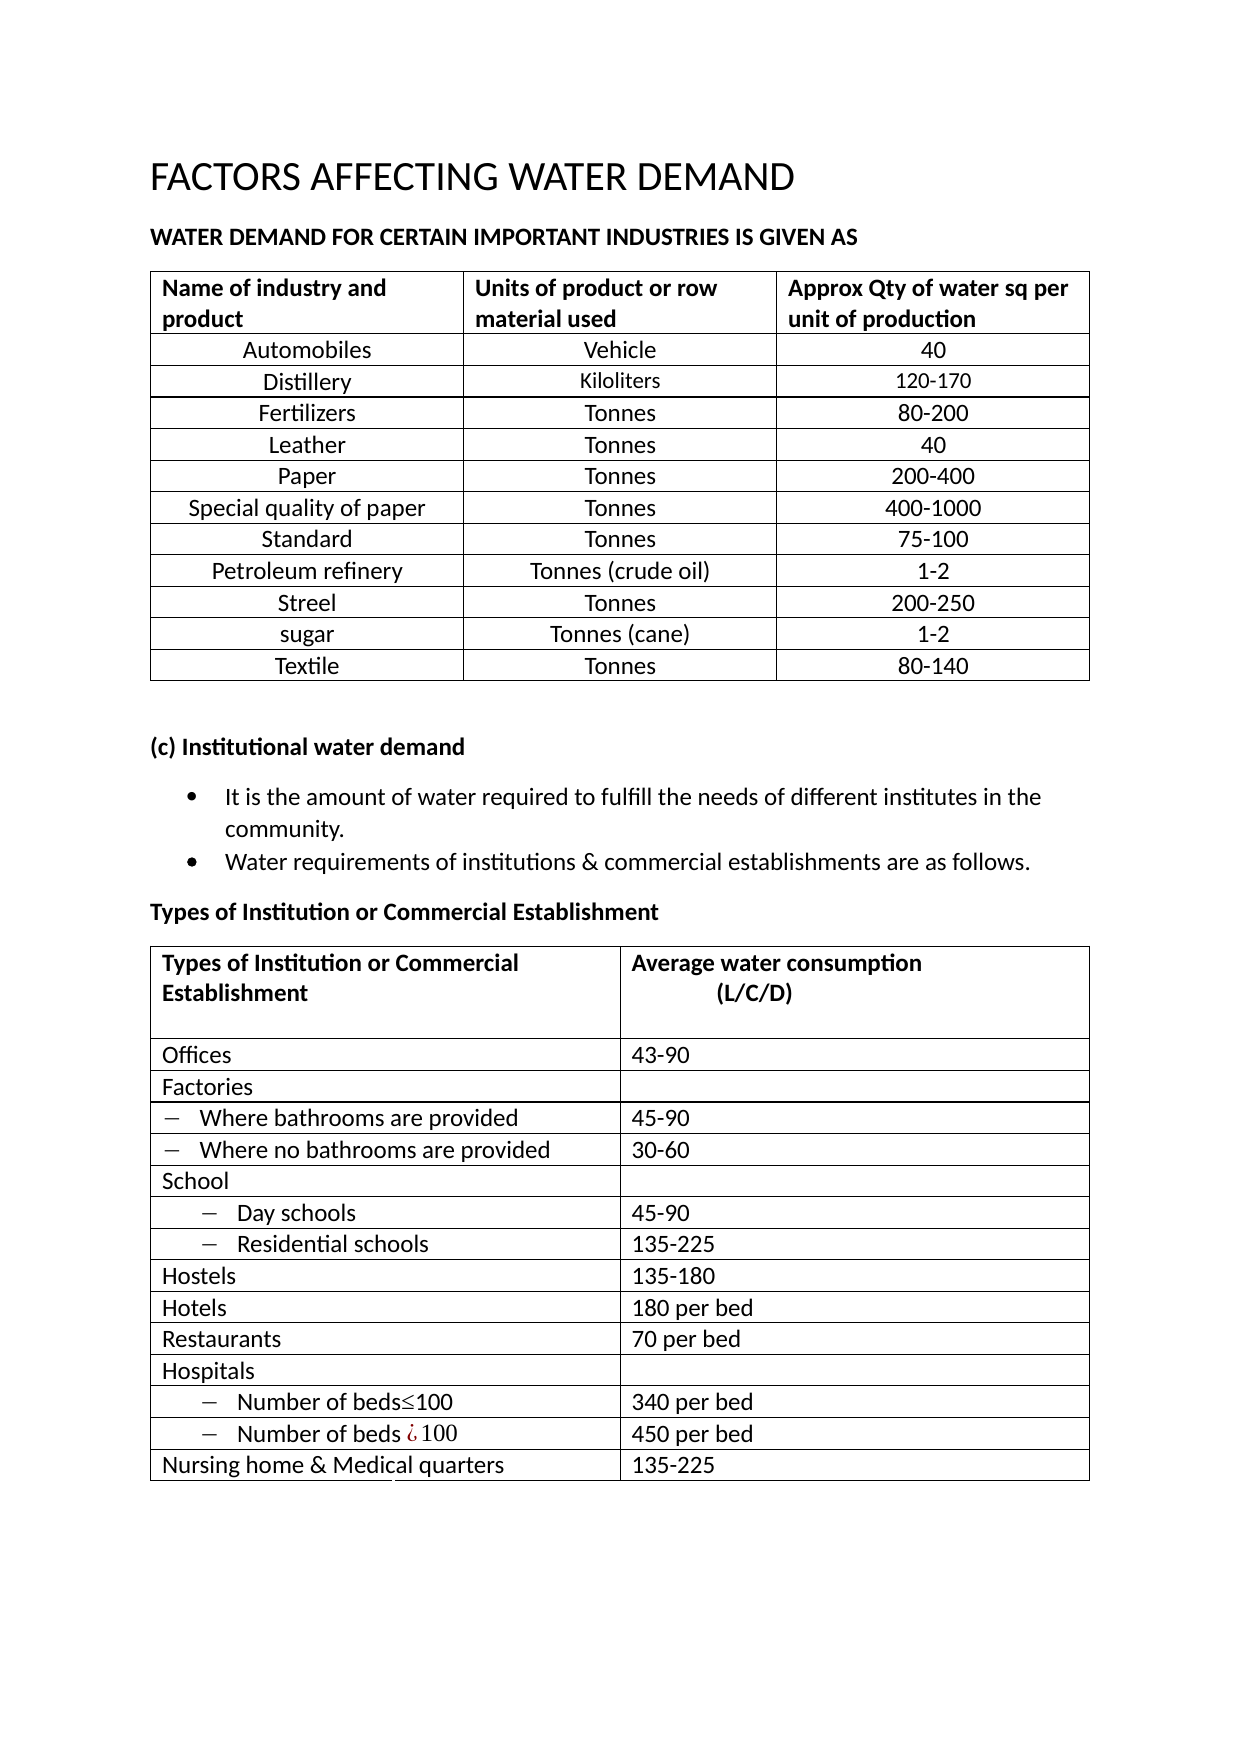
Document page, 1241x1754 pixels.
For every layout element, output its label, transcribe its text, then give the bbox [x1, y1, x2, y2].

table_cell Tonnes [464, 650, 776, 680]
table_cell Fertilizers [151, 398, 463, 428]
table_cell [621, 1355, 1089, 1385]
table_cell 200-400 [777, 461, 1089, 491]
list Water requirements of institutions & commercial establishments are as follows. [187, 846, 1090, 877]
table_cell 340 per bed [621, 1386, 1089, 1417]
table_cell Petroleum refinery [151, 555, 463, 586]
table_cell Offices [151, 1039, 620, 1070]
table_cell Streel [151, 587, 463, 617]
table_cell 40 [777, 334, 1089, 365]
table_cell 120-170 [777, 366, 1089, 396]
table_cell Textile [151, 650, 463, 680]
table_cell 1-2 [777, 618, 1089, 649]
table_cell 200-250 [777, 587, 1089, 617]
table_header Average water consumption (L/C/D) [621, 947, 1089, 1038]
table_cell Tonnes [464, 398, 776, 428]
table_cell Hotels [151, 1292, 620, 1322]
table_cell 45-90 [621, 1103, 1089, 1133]
table_cell 43-90 [621, 1039, 1089, 1070]
table_cell Tonnes [464, 524, 776, 554]
text WATER DEMAND FOR CERTAIN IMPORTANT INDUSTRIES IS GIVEN AS [150, 222, 1090, 252]
table_cell Restaurants [151, 1323, 620, 1354]
table_header Types of Institution or Commercial Establishment [151, 947, 620, 1038]
table_cell 135-225 [621, 1450, 1089, 1480]
table_cell 400-1000 [777, 492, 1089, 523]
table_cell Tonnes (crude oil) [464, 555, 776, 586]
table_header Units of product or row material used [464, 272, 776, 333]
list It is the amount of water required to fulfill the needs of different institutes in the community. [187, 781, 1090, 844]
table_cell Number of beds100 [151, 1386, 620, 1417]
table_cell Tonnes [464, 492, 776, 523]
table_cell Nursing home & Medical quarters [151, 1450, 620, 1480]
text (c) Institutional water demand [150, 731, 1090, 762]
text FACTORS AFFECTING WATER DEMAND [150, 150, 1090, 201]
table_cell Standard [151, 524, 463, 554]
table_cell [621, 1071, 1089, 1101]
table_cell Factories [151, 1071, 620, 1101]
table_cell 135-225 [621, 1229, 1089, 1259]
table_cell Vehicle [464, 334, 776, 365]
table_cell Where bathrooms are provided [151, 1103, 620, 1133]
table_cell Paper [151, 461, 463, 491]
text Types of Institution or Commercial Establishment [150, 896, 1090, 927]
table_cell Special quality of paper [151, 492, 463, 523]
table_header Name of industry and product [151, 272, 463, 333]
table_cell 70 per bed [621, 1323, 1089, 1354]
table_cell School [151, 1166, 620, 1196]
table_cell Tonnes (cane) [464, 618, 776, 649]
table_cell Tonnes [464, 429, 776, 459]
table_cell Distillery [151, 366, 463, 396]
table_cell 450 per bed [621, 1418, 1089, 1448]
table_cell sugar [151, 618, 463, 649]
table_cell 45-90 [621, 1197, 1089, 1228]
table_cell 1-2 [777, 555, 1089, 586]
table_cell Where no bathrooms are provided [151, 1134, 620, 1164]
table_cell Tonnes [464, 587, 776, 617]
table_cell Kiloliters [464, 366, 776, 396]
table_cell Residential schools [151, 1229, 620, 1259]
table_cell 80-200 [777, 398, 1089, 428]
table_cell Hospitals [151, 1355, 620, 1385]
table_cell Automobiles [151, 334, 463, 365]
table_cell 135-180 [621, 1260, 1089, 1291]
table_cell 180 per bed [621, 1292, 1089, 1322]
table_cell Number of beds [151, 1418, 620, 1448]
table_cell Day schools [151, 1197, 620, 1228]
table_cell Tonnes [464, 461, 776, 491]
table_cell 30-60 [621, 1134, 1089, 1164]
table_cell 40 [777, 429, 1089, 459]
table_cell Leather [151, 429, 463, 459]
table_cell 75-100 [777, 524, 1089, 554]
table_cell [621, 1166, 1089, 1196]
table_header Approx Qty of water sq per unit of production [777, 272, 1089, 333]
table_cell 80-140 [777, 650, 1089, 680]
table_cell Hostels [151, 1260, 620, 1291]
